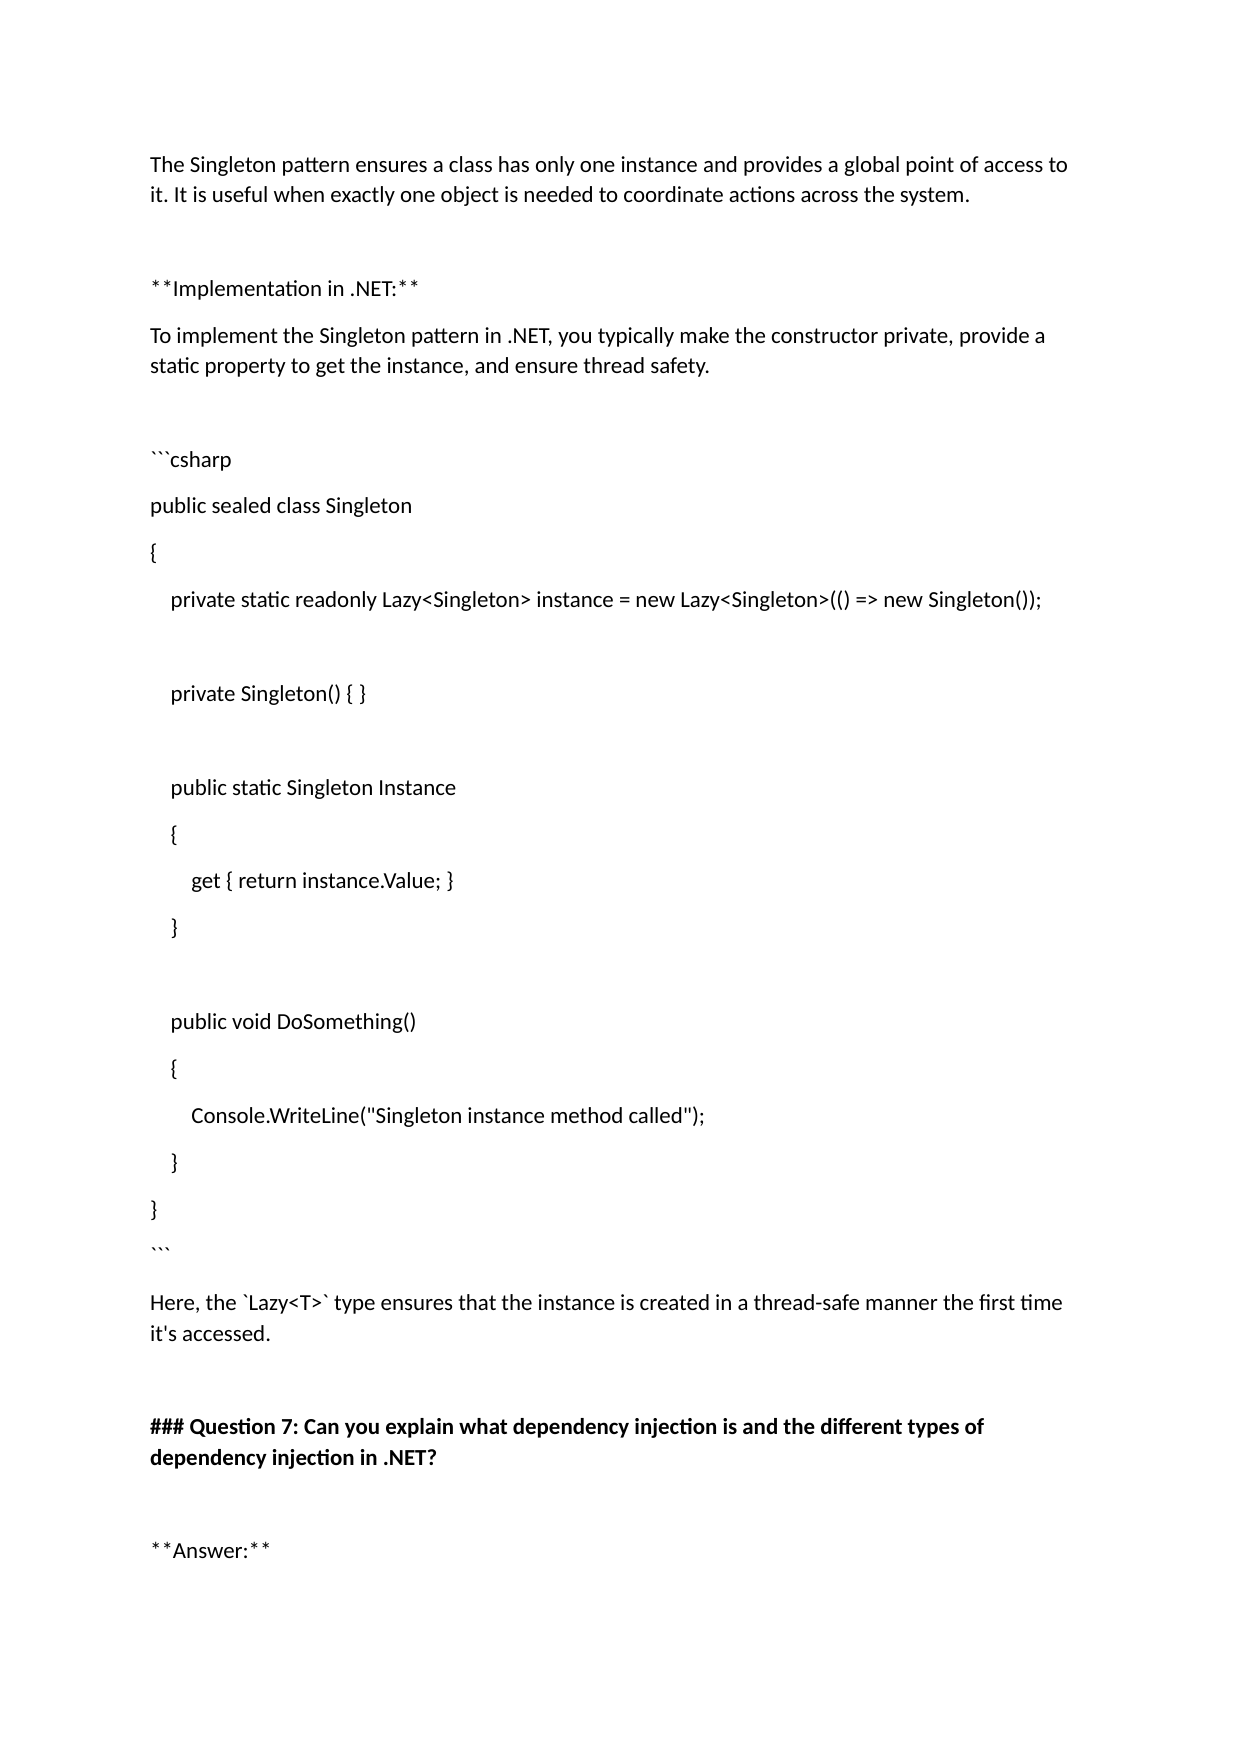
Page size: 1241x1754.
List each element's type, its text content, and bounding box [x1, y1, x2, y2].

text private Singleton() { } [150, 679, 1090, 707]
text ``` [150, 1242, 1090, 1270]
text { [150, 1054, 1090, 1082]
text **Implementation in .NET:** [150, 274, 1090, 302]
text Console.WriteLine("Singleton instance method called"); [150, 1101, 1090, 1129]
text } [150, 1148, 1090, 1176]
text To implement the Singleton pattern in .NET, you typically make the constructor private, provide a static property to get the instance, and ensure thread safety. [150, 321, 1090, 379]
text } [150, 1195, 1090, 1223]
text get { return instance.Value; } [150, 867, 1090, 895]
text { [150, 538, 1090, 567]
text public void DoSomething() [150, 1007, 1090, 1035]
text ### Question 7: Can you explain what dependency injection is and the different types of dependency injection in .NET? [150, 1412, 1090, 1471]
text { [150, 820, 1090, 848]
text **Answer:** [150, 1536, 1090, 1564]
text ```csharp [150, 445, 1090, 473]
text The Singleton pattern ensures a class has only one instance and provides a global point of access to it. It is useful when exactly one object is needed to coordinate actions across the system. [150, 150, 1090, 208]
text public sealed class Singleton [150, 492, 1090, 520]
text public static Singleton Instance [150, 773, 1090, 801]
text private static readonly Lazy<Singleton> instance = new Lazy<Singleton>(() => new Singleton()); [150, 585, 1090, 613]
text } [150, 913, 1090, 942]
text Here, the `Lazy<T>` type ensures that the instance is created in a thread-safe manner the first time it's accessed. [150, 1288, 1090, 1347]
